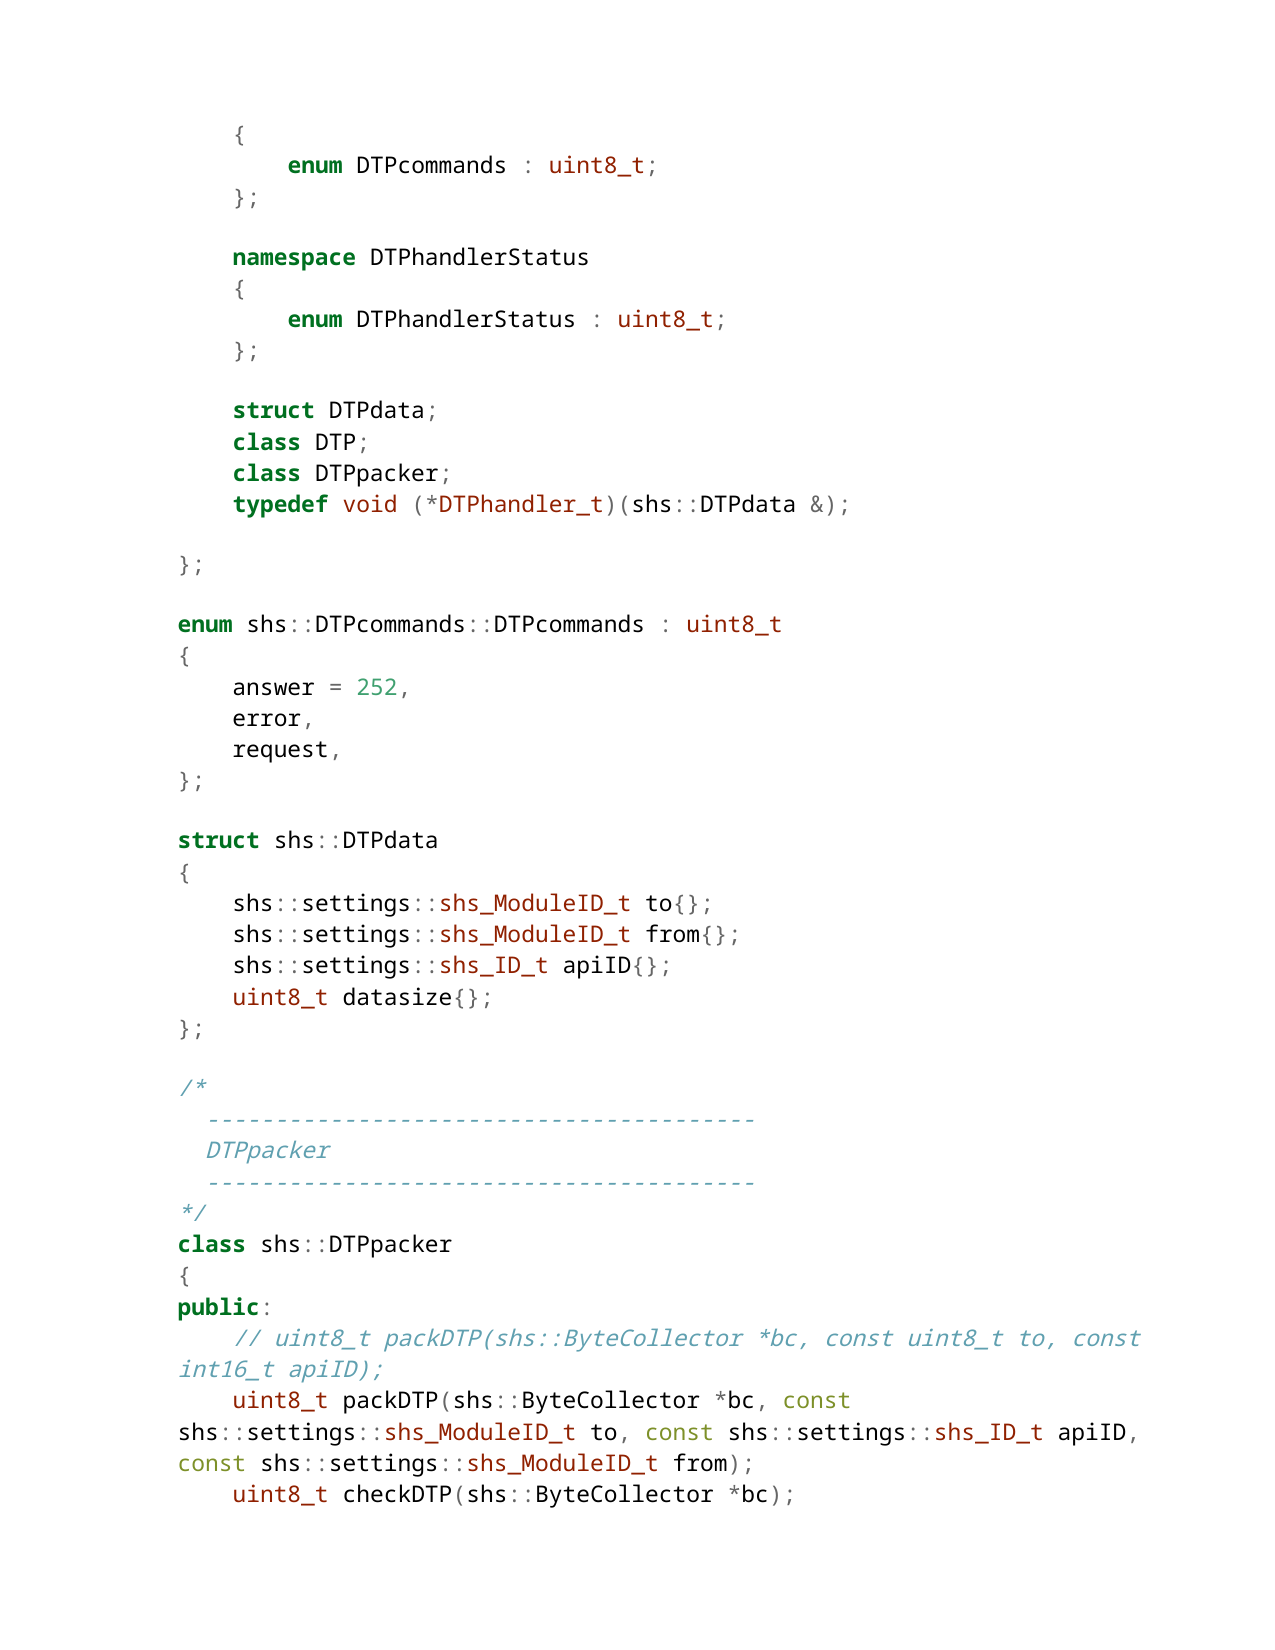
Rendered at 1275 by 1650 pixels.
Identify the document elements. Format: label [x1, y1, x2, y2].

text [177, 118, 1186, 1509]
